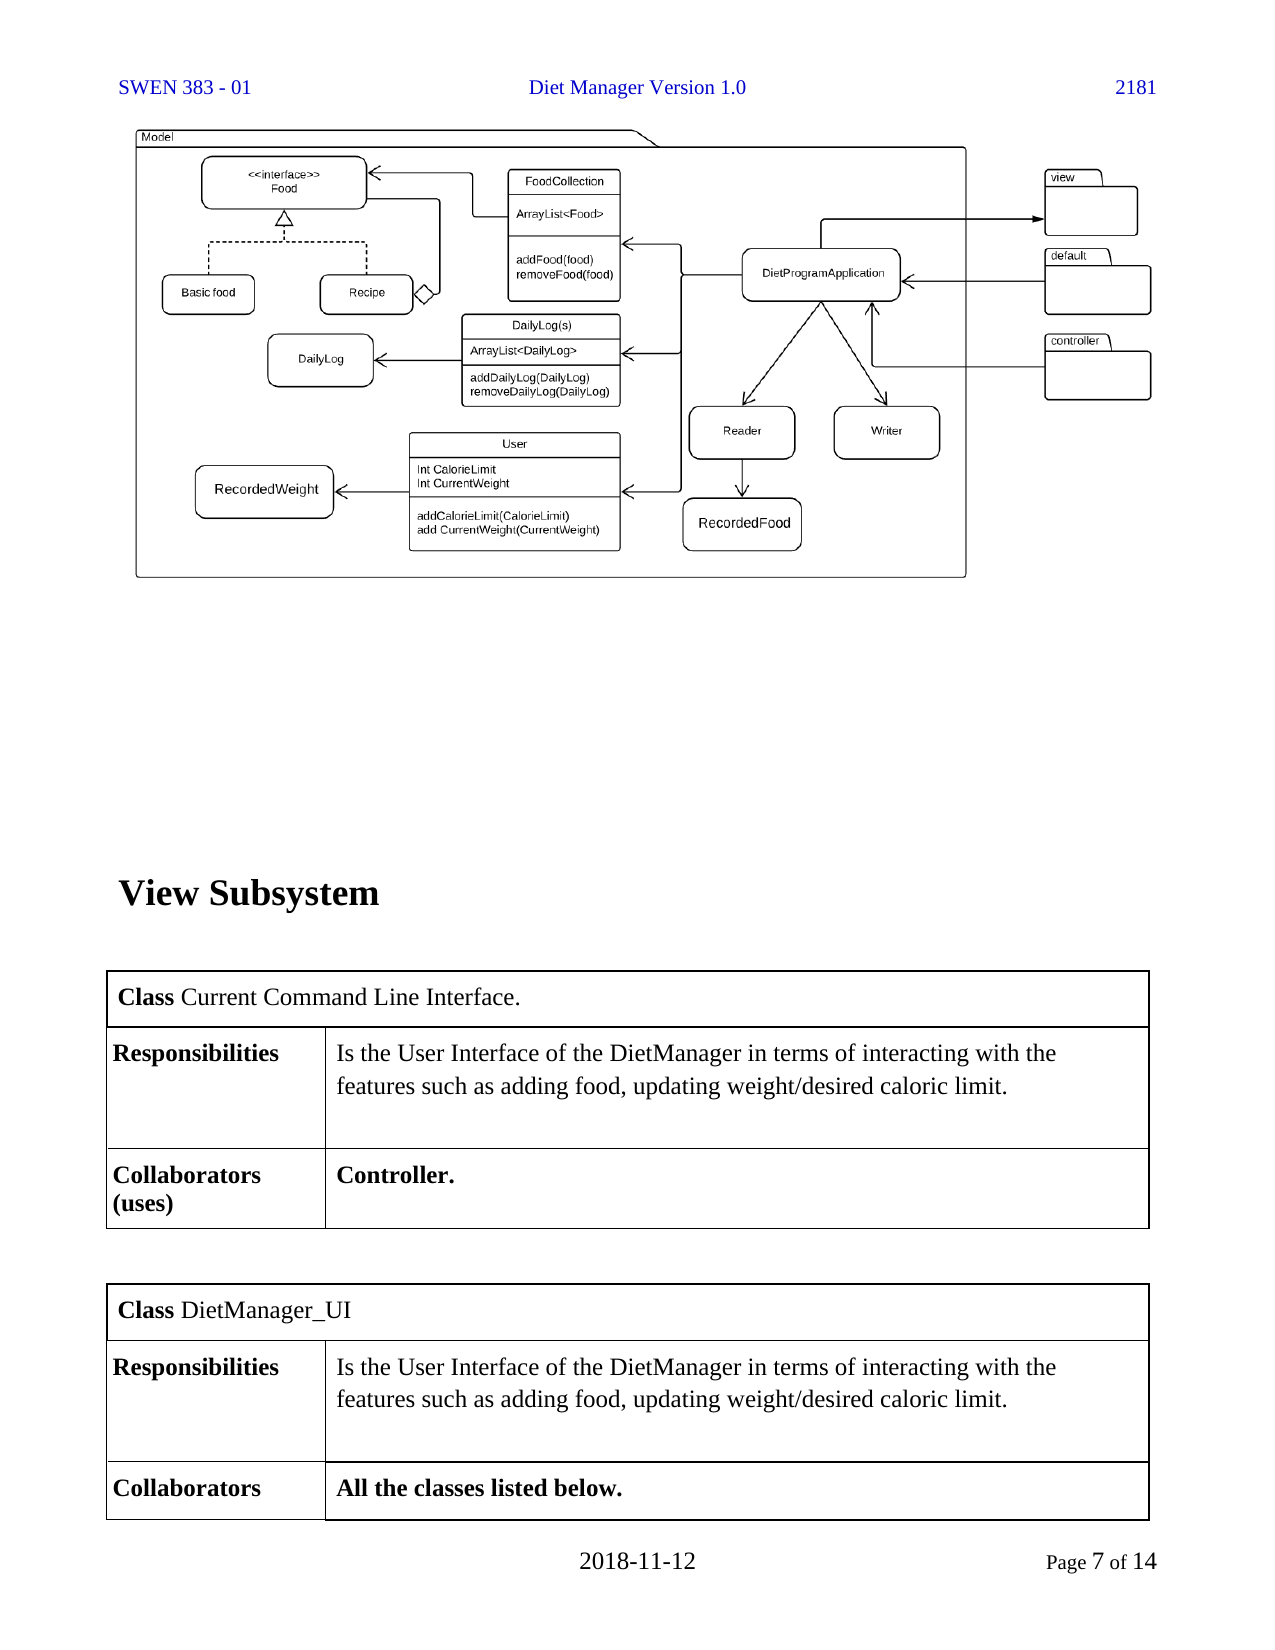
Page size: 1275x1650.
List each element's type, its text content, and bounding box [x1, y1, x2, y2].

table_cell Is the User Interface of the DietManager in terms of interacting with the features such as adding food, updating weight/desired caloric limit. [326, 1028, 1148, 1148]
picture [118, 118, 1157, 587]
table_header Class Current Command Line Interface. [108, 972, 1148, 1026]
table_cell Controller. [326, 1149, 1148, 1228]
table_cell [326, 1463, 1148, 1519]
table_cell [107, 1461, 325, 1519]
table_header Class DietManager_UI [108, 1285, 1148, 1339]
table_cell Responsibilities [107, 1028, 325, 1148]
table_cell Responsibilities [107, 1341, 325, 1461]
text View Subsystem [118, 871, 1157, 914]
table_cell Is the User Interface of the DietManager in terms of interacting with the features such as adding food, updating weight/desired caloric limit. [326, 1341, 1148, 1461]
table_cell Collaborators (uses) [107, 1148, 325, 1228]
